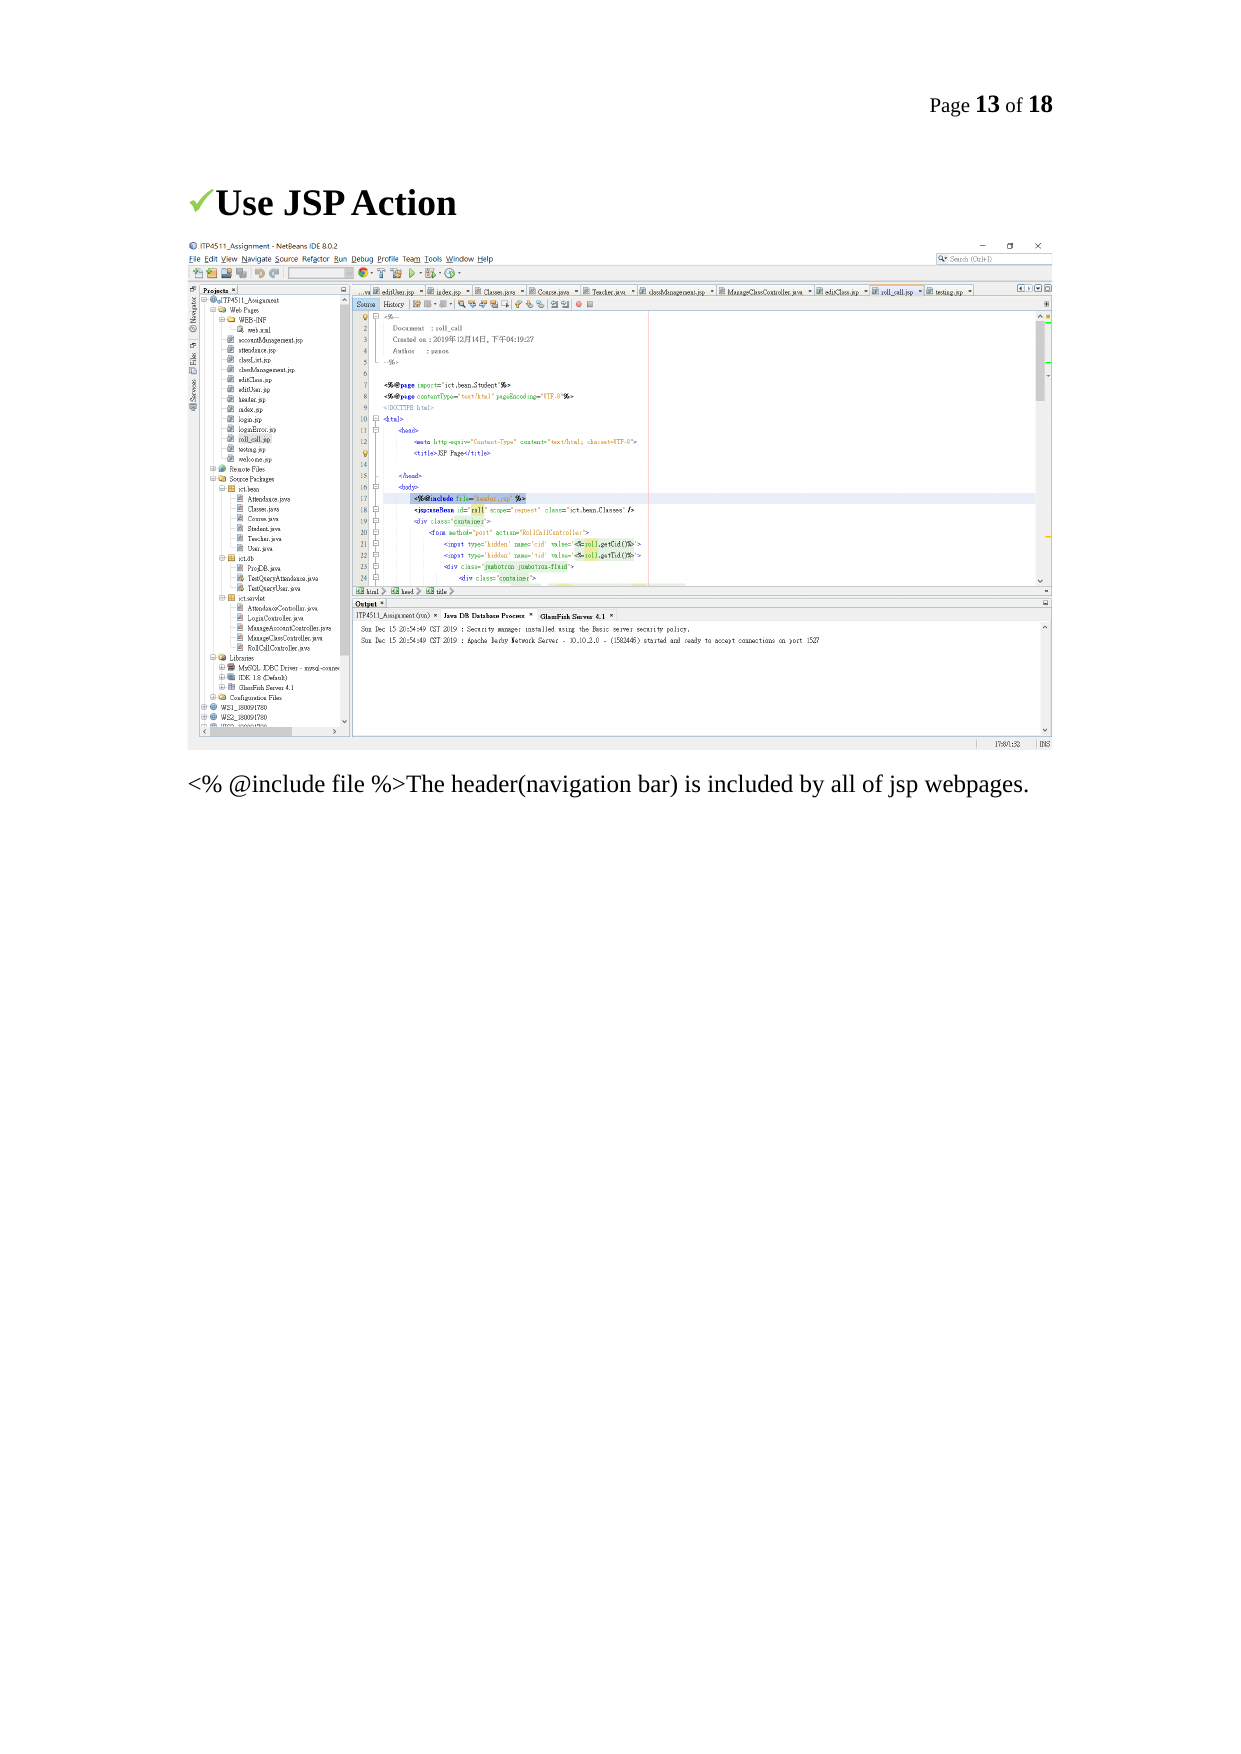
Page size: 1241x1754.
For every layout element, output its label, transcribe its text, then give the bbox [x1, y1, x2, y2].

text <% @include file %>The header(navigation bar) is included by all of jsp webpages. [187, 764, 1053, 802]
subtitle Use JSP Action [187, 164, 1053, 239]
picture [187, 239, 1053, 750]
